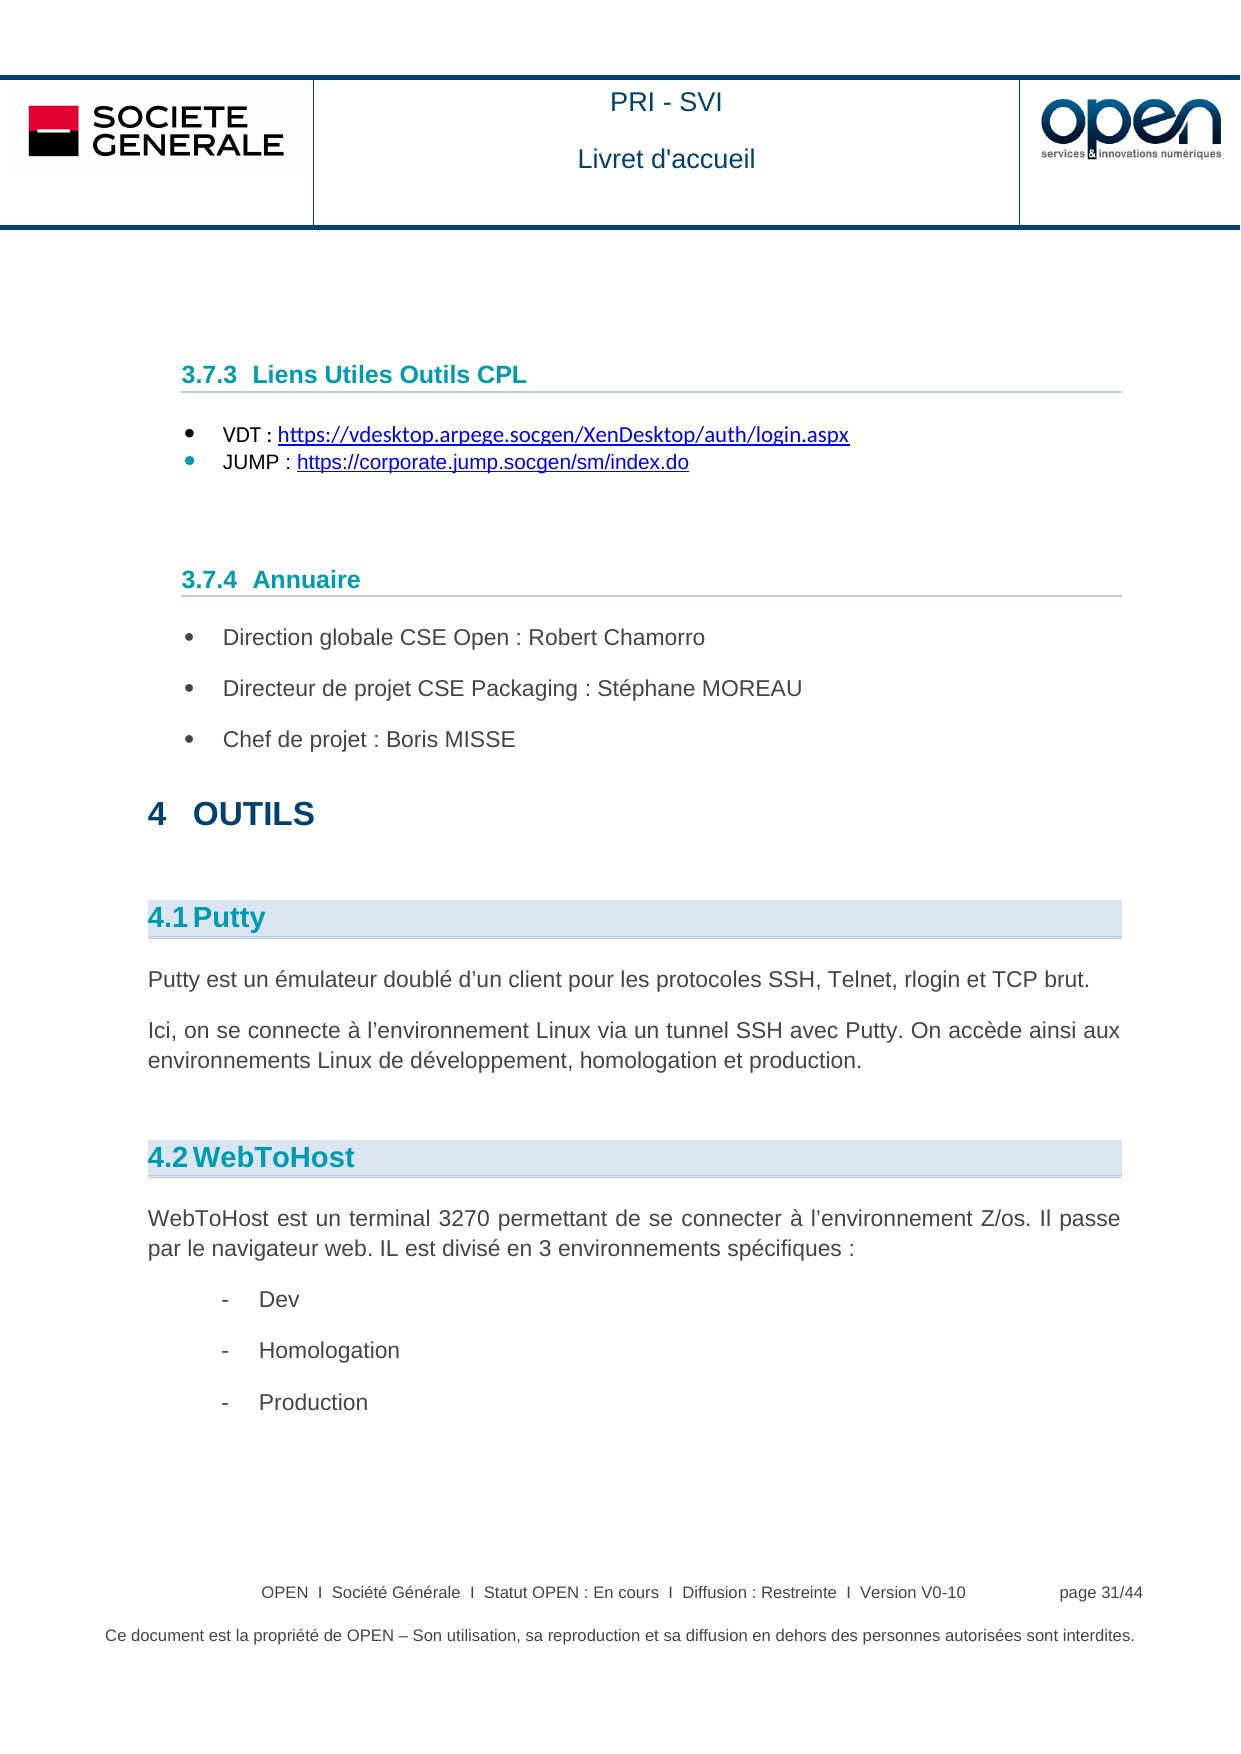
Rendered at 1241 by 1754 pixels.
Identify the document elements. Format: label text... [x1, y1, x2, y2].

list Chef de projet : Boris MISSE [185, 726, 1122, 752]
subtitle WebToHost [148, 1140, 1122, 1175]
text WebToHost est un terminal 3270 permettant de se connecter à l’environnement Z/os. Il passe par le navigateur web. IL est divisé en 3 environnements spécifiques : [148, 1205, 1122, 1262]
picture [11, 87, 302, 173]
subtitle Annuaire [181, 564, 1122, 595]
subtitle Liens Utiles Outils CPL [181, 360, 1122, 391]
text Ici, on se connecte à l’environnement Linux via un tunnel SSH avec Putty. On accède ainsi aux environnements Linux de développement, homologation et production. [148, 1017, 1122, 1073]
list VDT : https://vdesktop.arpege.socgen/XenDesktop/auth/login.aspx [185, 419, 1122, 448]
list Directeur de projet CSE Packaging : Stéphane MOREAU [185, 675, 1122, 701]
picture [1036, 95, 1225, 162]
list Homologation [221, 1337, 1122, 1364]
list Dev [221, 1286, 1122, 1313]
subtitle OUTILS [148, 794, 1122, 832]
list JUMP : https://corporate.jump.socgen/sm/index.do [185, 450, 1122, 475]
list Production [221, 1388, 1122, 1415]
list Direction globale CSE Open : Robert Chamorro [185, 624, 1122, 650]
subtitle Putty [148, 900, 1122, 936]
text Putty est un émulateur doublé d’un client pour les protocoles SSH, Telnet, rlogin et TCP brut. [148, 966, 1122, 992]
